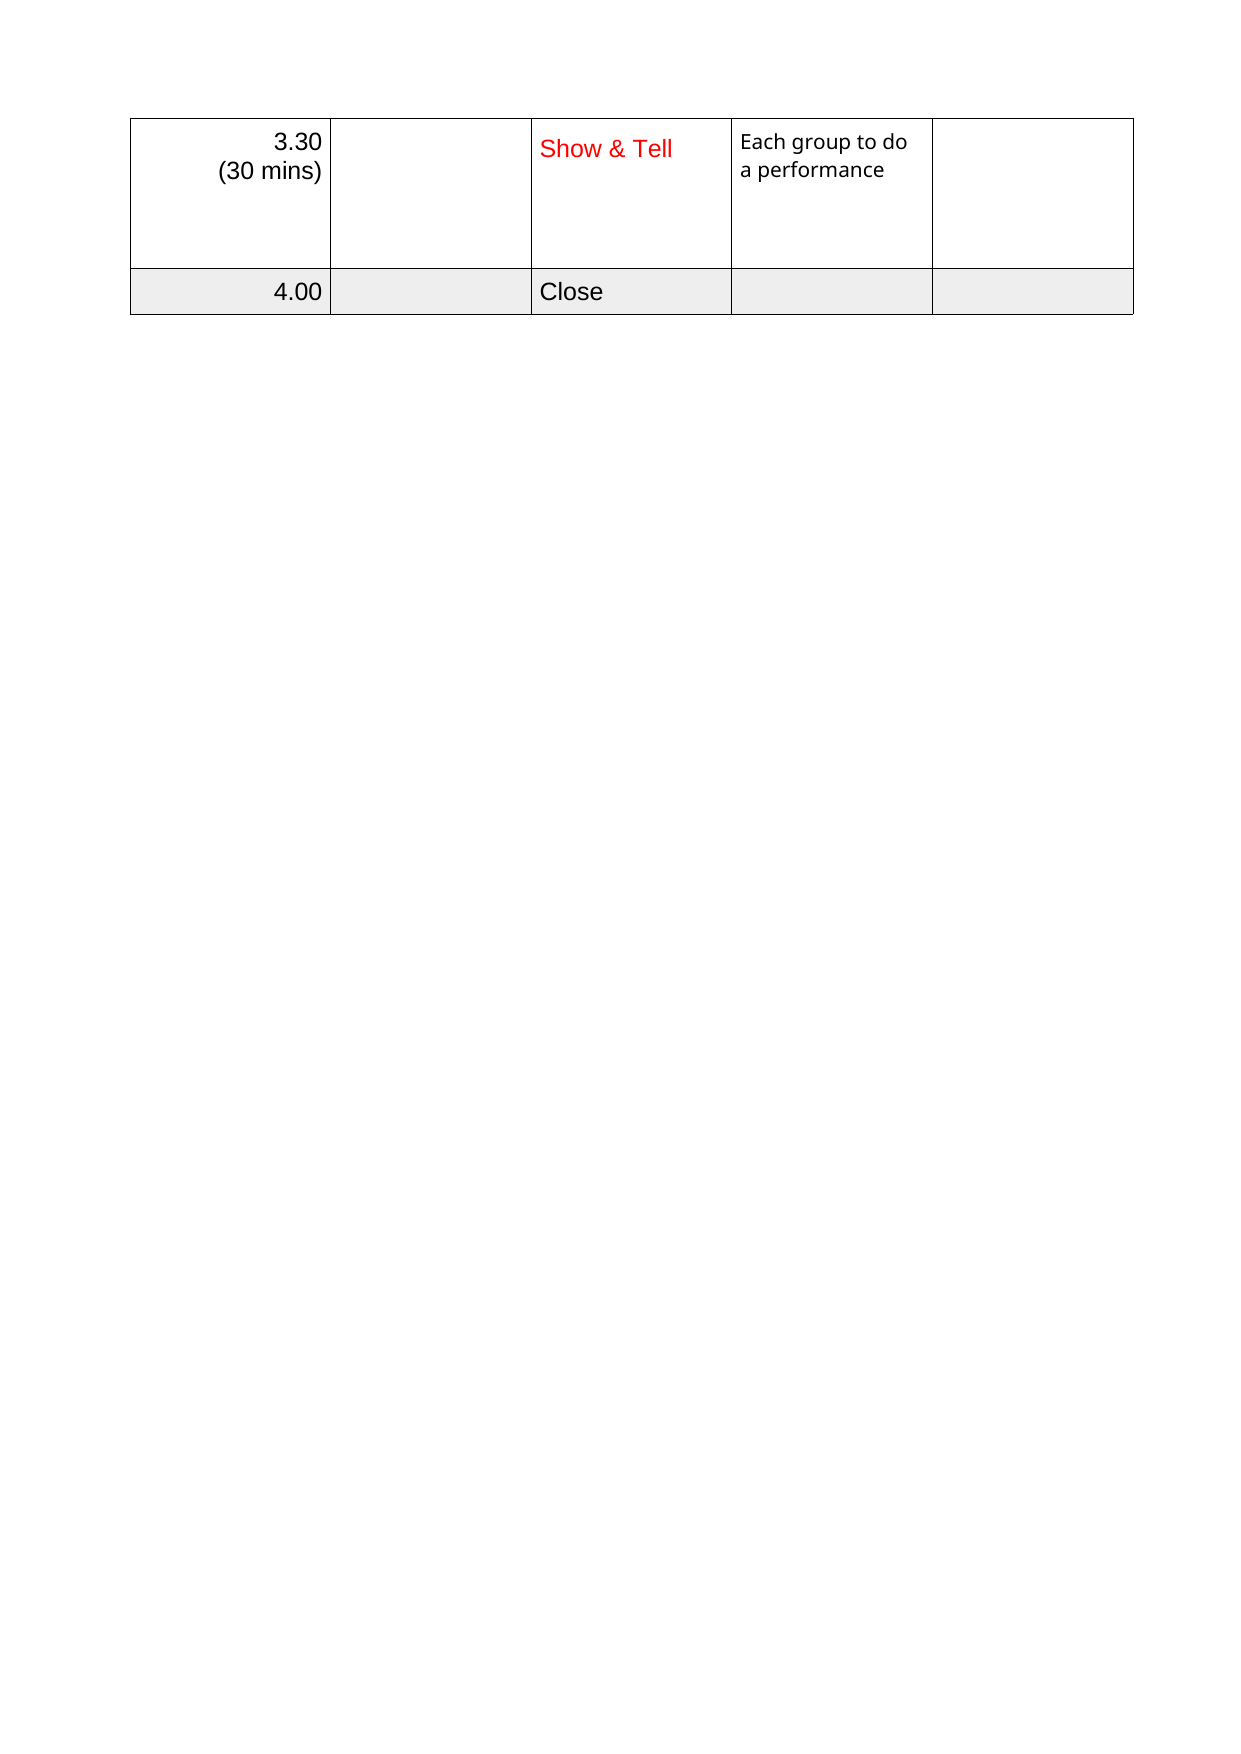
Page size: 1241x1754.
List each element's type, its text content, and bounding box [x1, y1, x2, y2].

table_cell Show & Tell [532, 119, 731, 268]
table_cell 4.00 [131, 269, 330, 314]
table_cell Close [532, 269, 731, 314]
table_cell [933, 269, 1133, 314]
table_cell [933, 119, 1133, 268]
table_cell [331, 119, 531, 268]
table_cell 3.30 (30 mins) [131, 119, 330, 268]
table_cell Each group to do a performance [732, 119, 932, 268]
table_cell [331, 269, 531, 314]
table_cell [732, 269, 932, 314]
